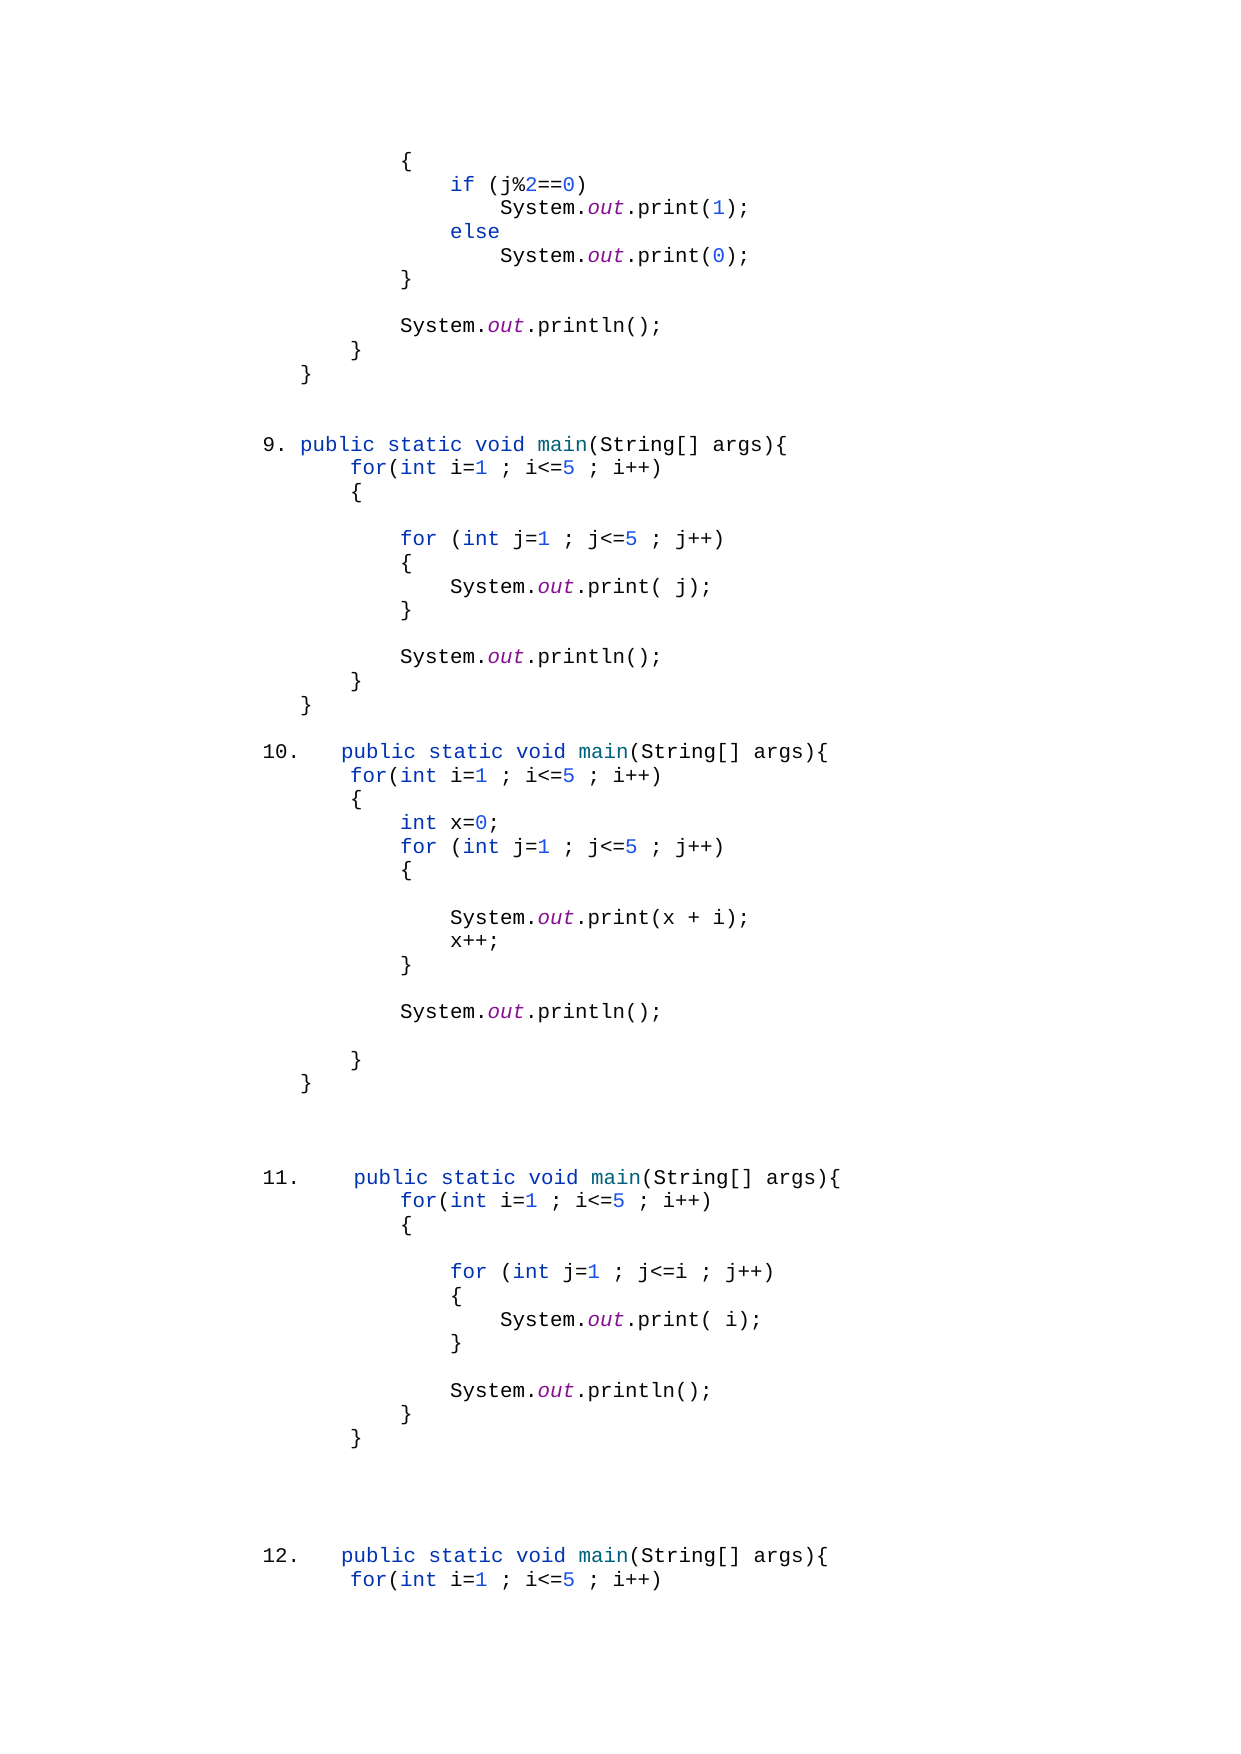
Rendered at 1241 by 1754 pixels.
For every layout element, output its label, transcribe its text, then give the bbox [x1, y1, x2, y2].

list public static void main(String[] args){ for(int i=1 ; i<=5 ; i++) { int x=0; for (int j=1 ; j<=5 ; j++) { System.out.print(x + i); x++; } System.out.println(); } } [262, 741, 1125, 1096]
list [262, 1545, 1125, 1592]
list public static void main(String[] args){ for(int i=1 ; i<=5 ; i++) { for (int j=1 ; j<=5 ; j++) { System.out.print( j); } System.out.println(); } } [262, 434, 1125, 717]
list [262, 150, 1125, 386]
list public static void main(String[] args){ for(int i=1 ; i<=5 ; i++) { for (int j=1 ; j<=i ; j++) { System.out.print( i); } System.out.println(); } } [262, 1167, 1125, 1474]
